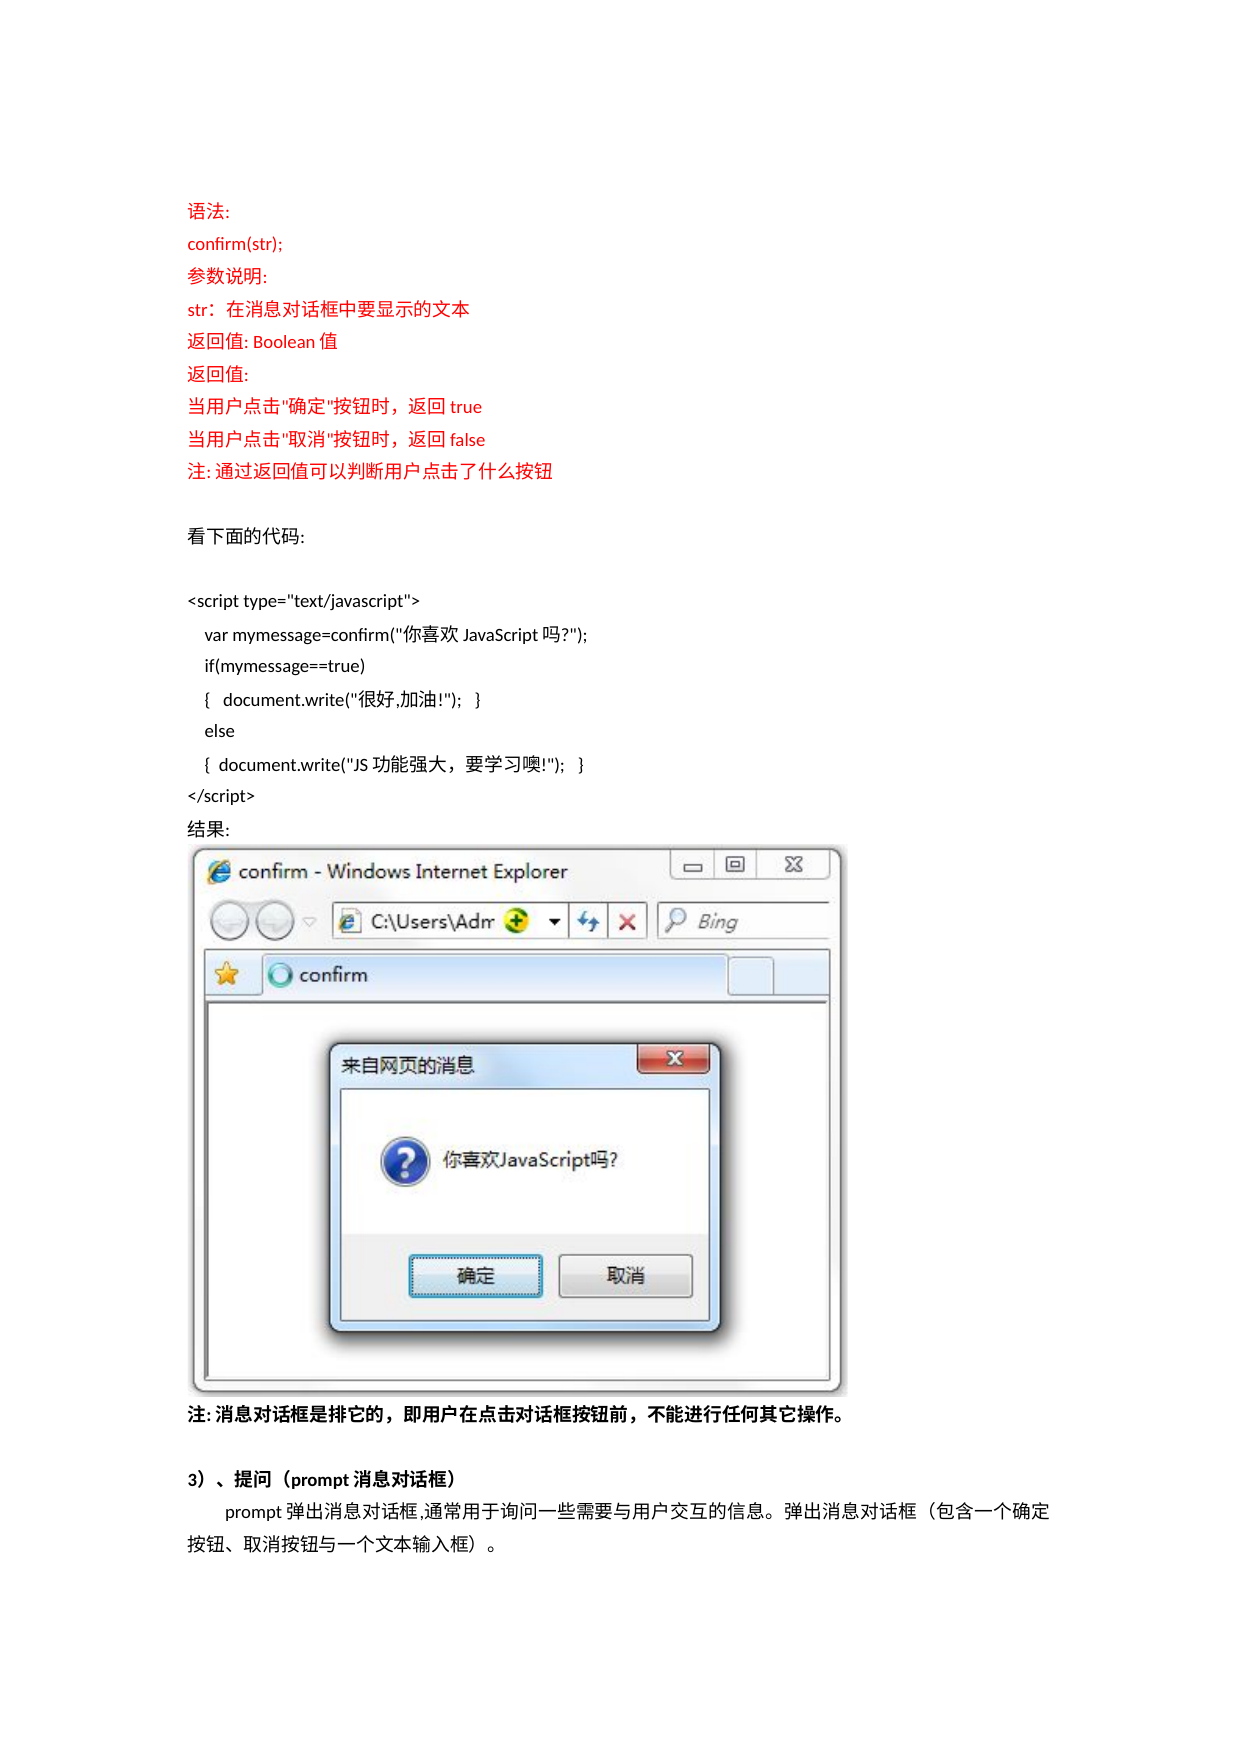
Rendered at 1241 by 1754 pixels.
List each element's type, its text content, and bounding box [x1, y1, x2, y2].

text { document.write("很好,加油!"); } [187, 682, 1053, 714]
text if(mymessage==true) [187, 649, 1053, 682]
text <script type="text/javascript"> [187, 584, 1053, 617]
text prompt弹出消息对话框,通常用于询问一些需要与用户交互的信息。弹出消息对话框（包含一个确定按钮、取消按钮与一个文本输入框）。 [187, 1494, 1053, 1559]
text 3）、提问（prompt 消息对话框） [187, 1462, 1053, 1494]
text 结果: [187, 812, 1053, 844]
text 注: 消息对话框是排它的，即用户在点击对话框按钮前，不能进行任何其它操作。 [187, 1397, 1053, 1429]
text 注: 通过返回值可以判断用户点击了什么按钮 [187, 454, 1053, 487]
text 参数说明: [187, 259, 1053, 292]
text var mymessage=confirm("你喜欢JavaScript吗?"); [187, 617, 1053, 649]
text { document.write("JS功能强大，要学习噢!"); } [187, 747, 1053, 779]
picture [187, 844, 848, 1397]
text 当用户点击"确定"按钮时，返回true [187, 389, 1053, 422]
text confirm(str); [187, 227, 1053, 259]
text 返回值: Boolean值 [187, 324, 1053, 357]
text 看下面的代码: [187, 519, 1053, 552]
text 当用户点击"取消"按钮时，返回false [187, 422, 1053, 454]
text else [187, 714, 1053, 747]
text </script> [187, 779, 1053, 812]
text str：在消息对话框中要显示的文本 [187, 292, 1053, 324]
text 返回值: [187, 357, 1053, 389]
text 语法: [187, 194, 1053, 227]
